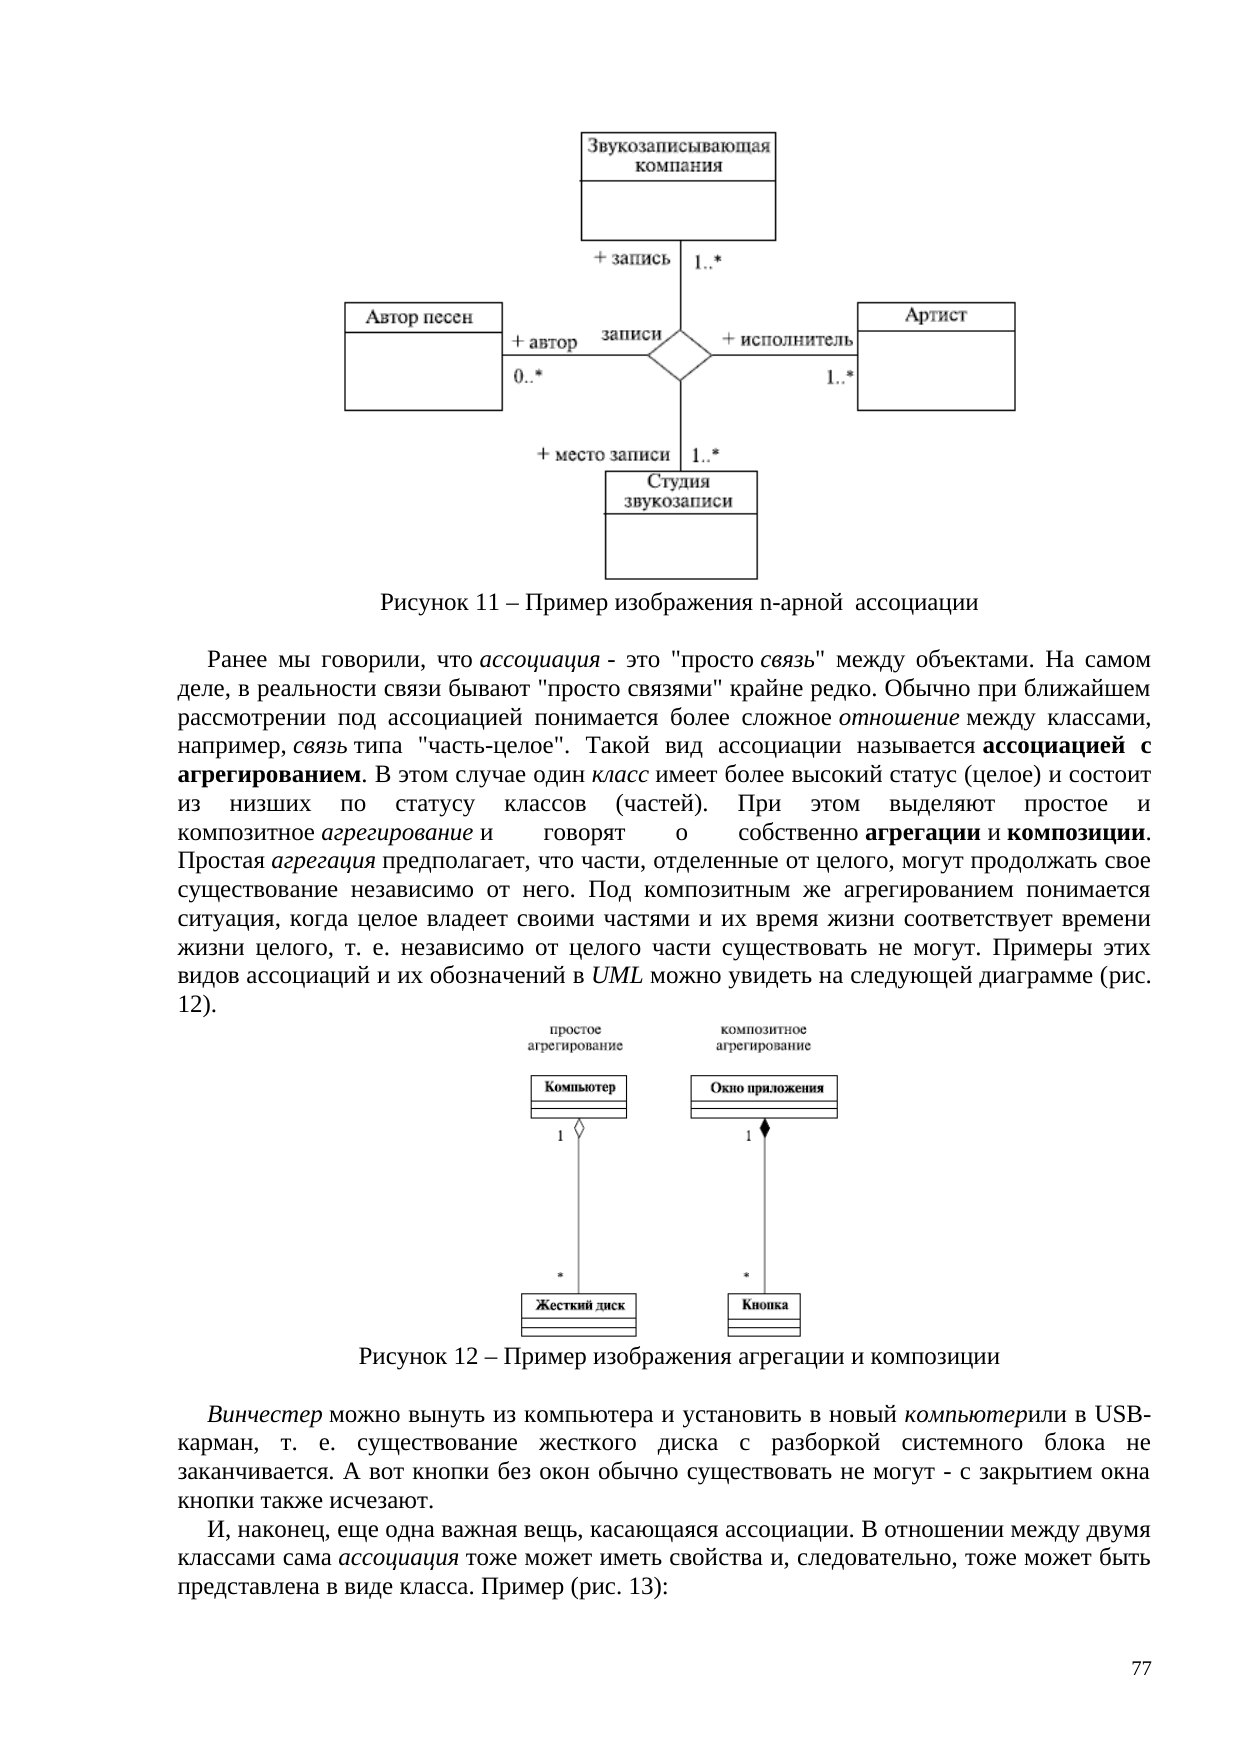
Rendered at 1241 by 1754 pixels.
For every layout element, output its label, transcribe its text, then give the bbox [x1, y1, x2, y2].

picture [518, 1018, 841, 1342]
text Винчестер можно вынуть из компьютера и установить в новый компьютерили в USB-карман, т. е. существование жесткого диска с разборкой системного блока не заканчивается. А вот кнопки без окон обычно существовать не могут - с закрытием окна кнопки также исчезают. [177, 1399, 1152, 1514]
text И, наконец, еще одна важная вещь, касающаяся ассоциации. В отношении между двумя классами сама ассоциация тоже может иметь свойства и, следовательно, тоже может быть представлена в виде класса. Пример (рис. 13): [177, 1514, 1152, 1600]
picture [336, 118, 1023, 587]
text Рисунок 12 – Пример изображения агрегации и композиции [177, 1341, 1152, 1370]
text Рисунок 11 – Пример изображения n-арной ассоциации [177, 587, 1152, 616]
text Ранее мы говорили, что ассоциация - это "просто связь" между объектами. На самом деле, в реальности связи бывают "просто связями" крайне редко. Обычно при ближайшем рассмотрении под ассоциацией понимается более сложное отношение между классами, например, связь типа "часть-целое". Такой вид ассоциации называется ассоциацией с агрегированием. В этом случае один класс имеет более высокий статус (целое) и состоит из низших по статусу классов (частей). При этом выделяют простое и композитное агрегирование и говорят о собственно агрегации и композиции. Простая агрегация предполагает, что части, отделенные от целого, могут продолжать свое существование независимо от него. Под композитным же агрегированием понимается ситуация, когда целое владеет своими частями и их время жизни соответствует времени жизни целого, т. е. независимо от целого части существовать не могут. Примеры этих видов ассоциаций и их обозначений в UML можно увидеть на следующей диаграмме (рис. 12). [177, 644, 1152, 1018]
